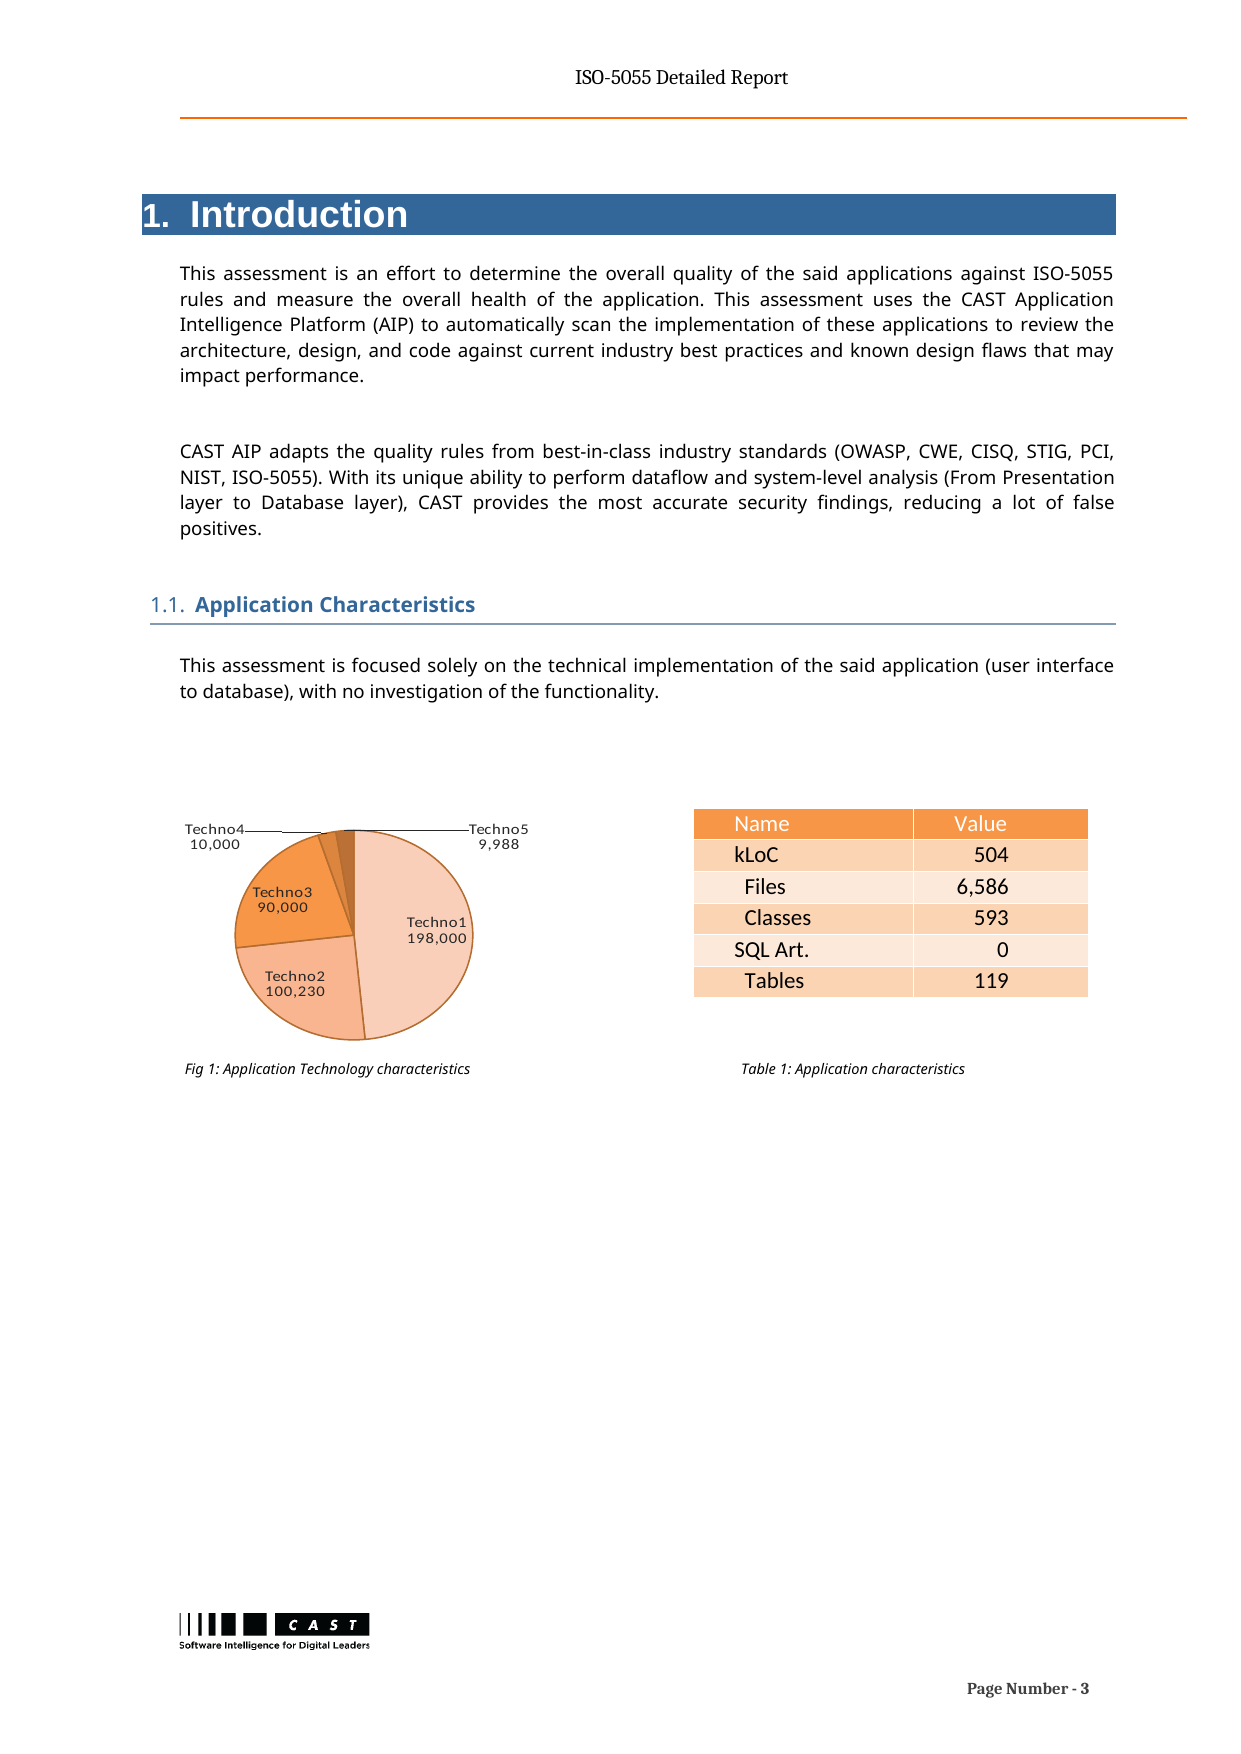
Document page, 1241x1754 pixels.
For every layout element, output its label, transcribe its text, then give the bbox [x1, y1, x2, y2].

subtitle Introduction [142, 194, 1116, 235]
picture [179, 1613, 370, 1651]
table_cell SQL Art. [694, 935, 913, 966]
table_header Name [694, 809, 913, 839]
table_cell kLoC [694, 840, 913, 871]
table_cell Tables [694, 967, 913, 997]
table_cell 593 [914, 904, 1088, 934]
text This assessment is focused solely on the technical implementation of the said application (user interface to database), with no investigation of the functionality. [179, 653, 1116, 704]
subtitle Application Characteristics [150, 591, 1116, 623]
table_cell Files [694, 872, 913, 902]
text This assessment is an effort to determine the overall quality of the said applications against ISO-5055 rules and measure the overall health of the application. This assessment uses the CAST Application Intelligence Platform (AIP) to automatically scan the implementation of these applications to review the architecture, design, and code against current industry best practices and known design flaws that may impact performance. [179, 260, 1116, 388]
table_header Value [914, 809, 1088, 839]
table_cell 504 [914, 840, 1088, 871]
table_cell 6,586 [914, 872, 1088, 902]
table_cell 0 [914, 935, 1088, 966]
text CAST AIP adapts the quality rules from best-in-class industry standards (OWASP, CWE, CISQ, STIG, PCI, NIST, ISO-5055). With its unique ability to perform dataflow and system-level analysis (From Presentation layer to Database layer), CAST provides the most accurate security findings, reducing a lot of false positives. [179, 438, 1116, 541]
table_cell 119 [914, 967, 1088, 997]
table_cell Classes [694, 904, 913, 934]
text Fig 1: Application Technology characteristics Table 1: Application characteristics [179, 1053, 1116, 1078]
